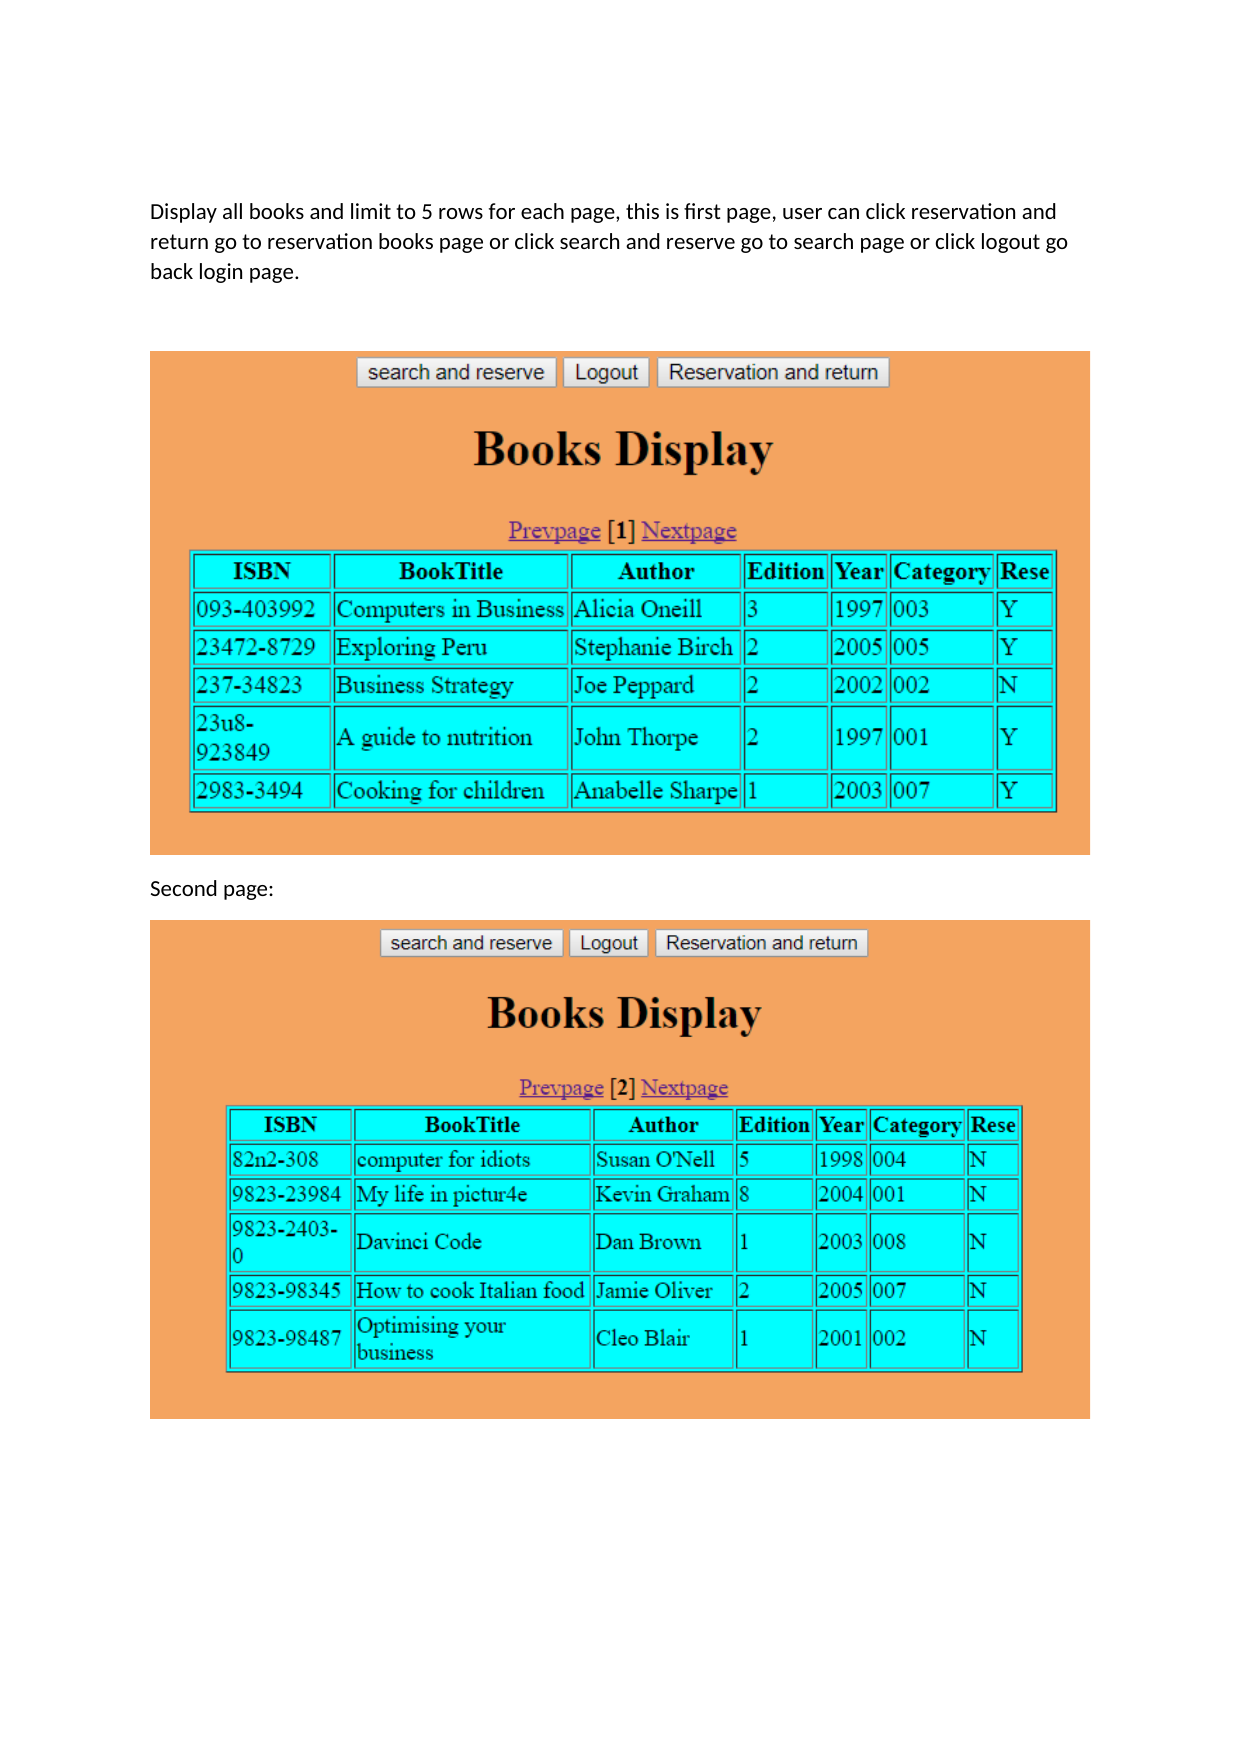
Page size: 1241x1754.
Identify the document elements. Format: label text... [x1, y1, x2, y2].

picture [150, 351, 1091, 855]
text Display all books and limit to 5 rows for each page, this is first page, user can click reservation and return go to reservation books page or click search and reserve go to search page or click logout go back login page. [150, 197, 1090, 285]
picture [150, 920, 1091, 1419]
text Second page: [150, 874, 1090, 902]
